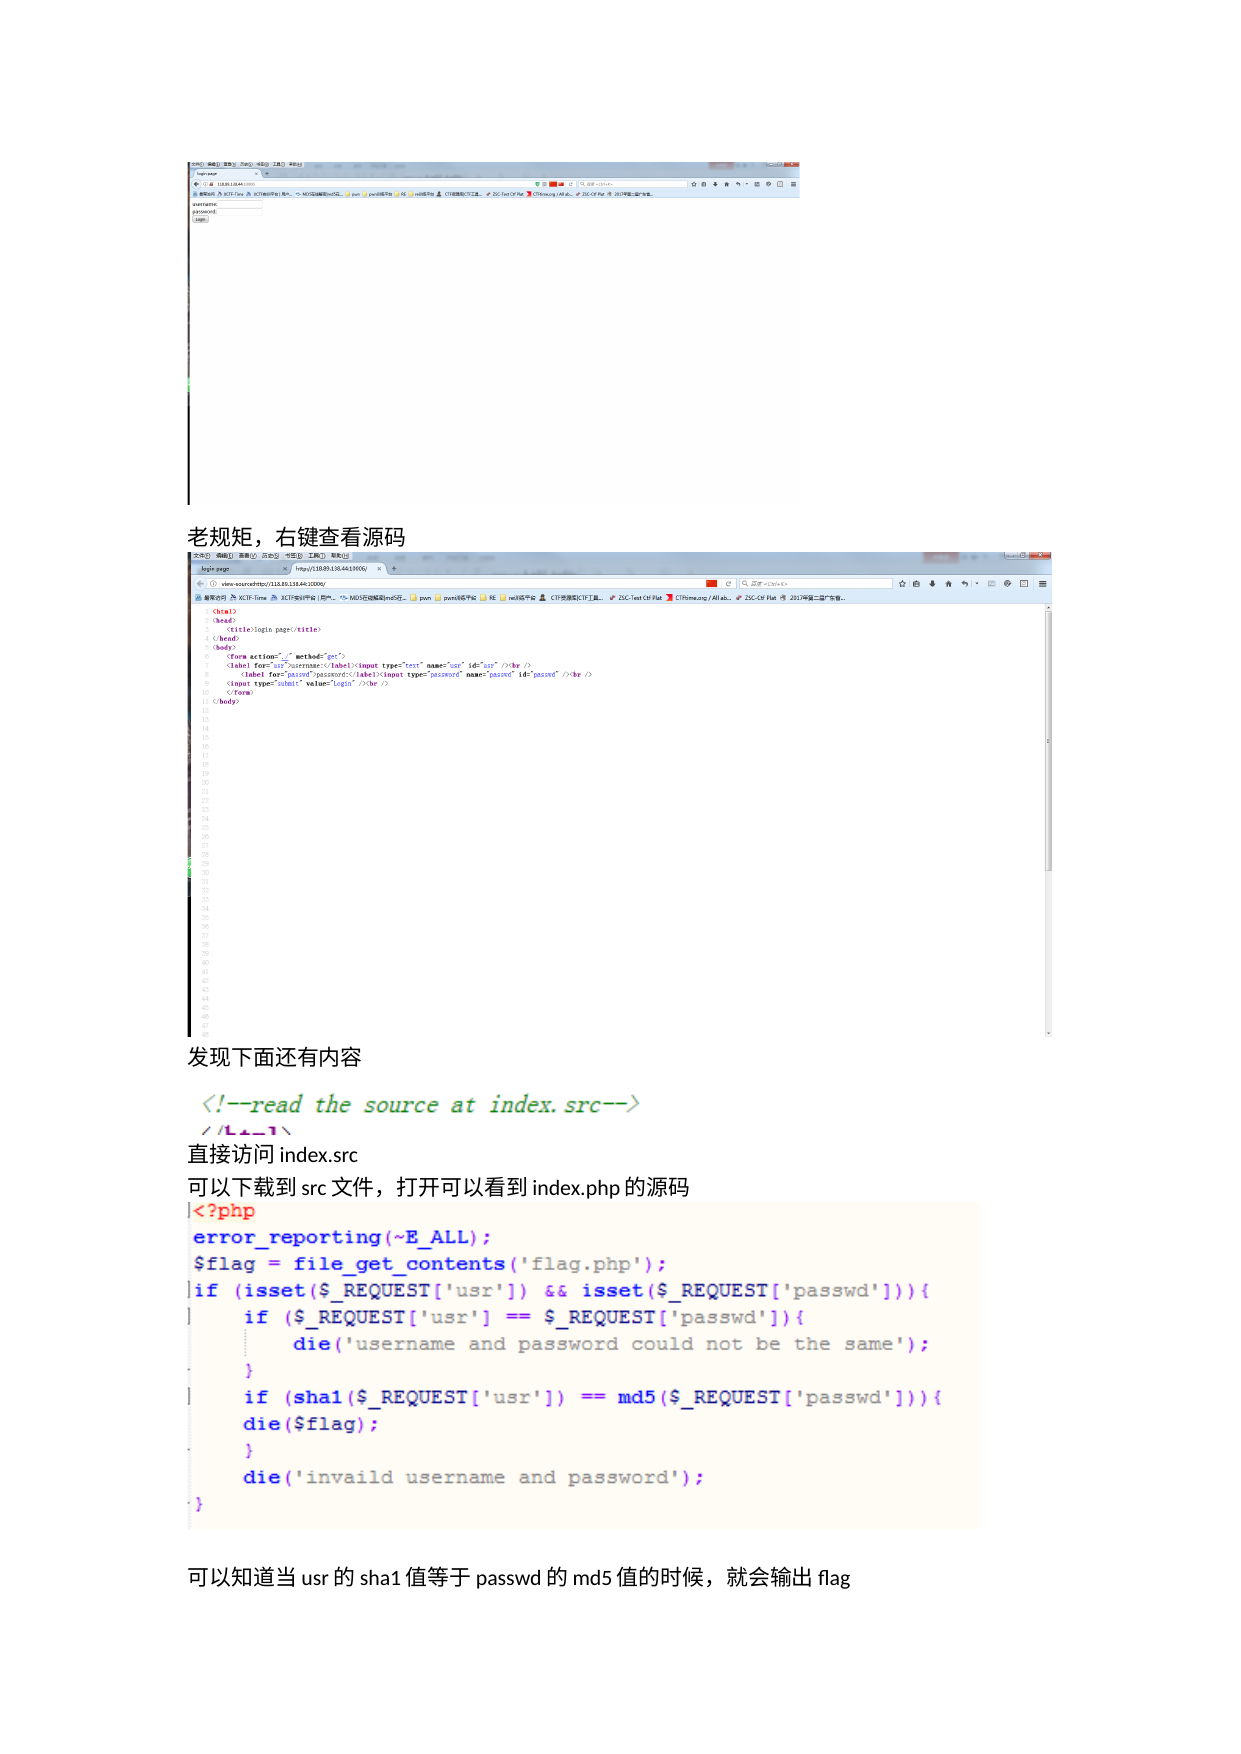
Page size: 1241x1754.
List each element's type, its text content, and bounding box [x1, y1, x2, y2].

text 老规矩，右键查看源码 [187, 519, 1053, 552]
picture [187, 162, 800, 505]
picture [187, 552, 1052, 1037]
text 直接访问index.src [187, 1137, 1053, 1169]
text 可以知道当usr的sha1值等于passwd的md5值的时候，就会输出flag [187, 1559, 1053, 1592]
text 可以下载到src文件，打开可以看到index.php的源码 [187, 1169, 1053, 1202]
picture [187, 1072, 680, 1135]
text 发现下面还有内容 [187, 1039, 1053, 1072]
picture [187, 1202, 980, 1529]
